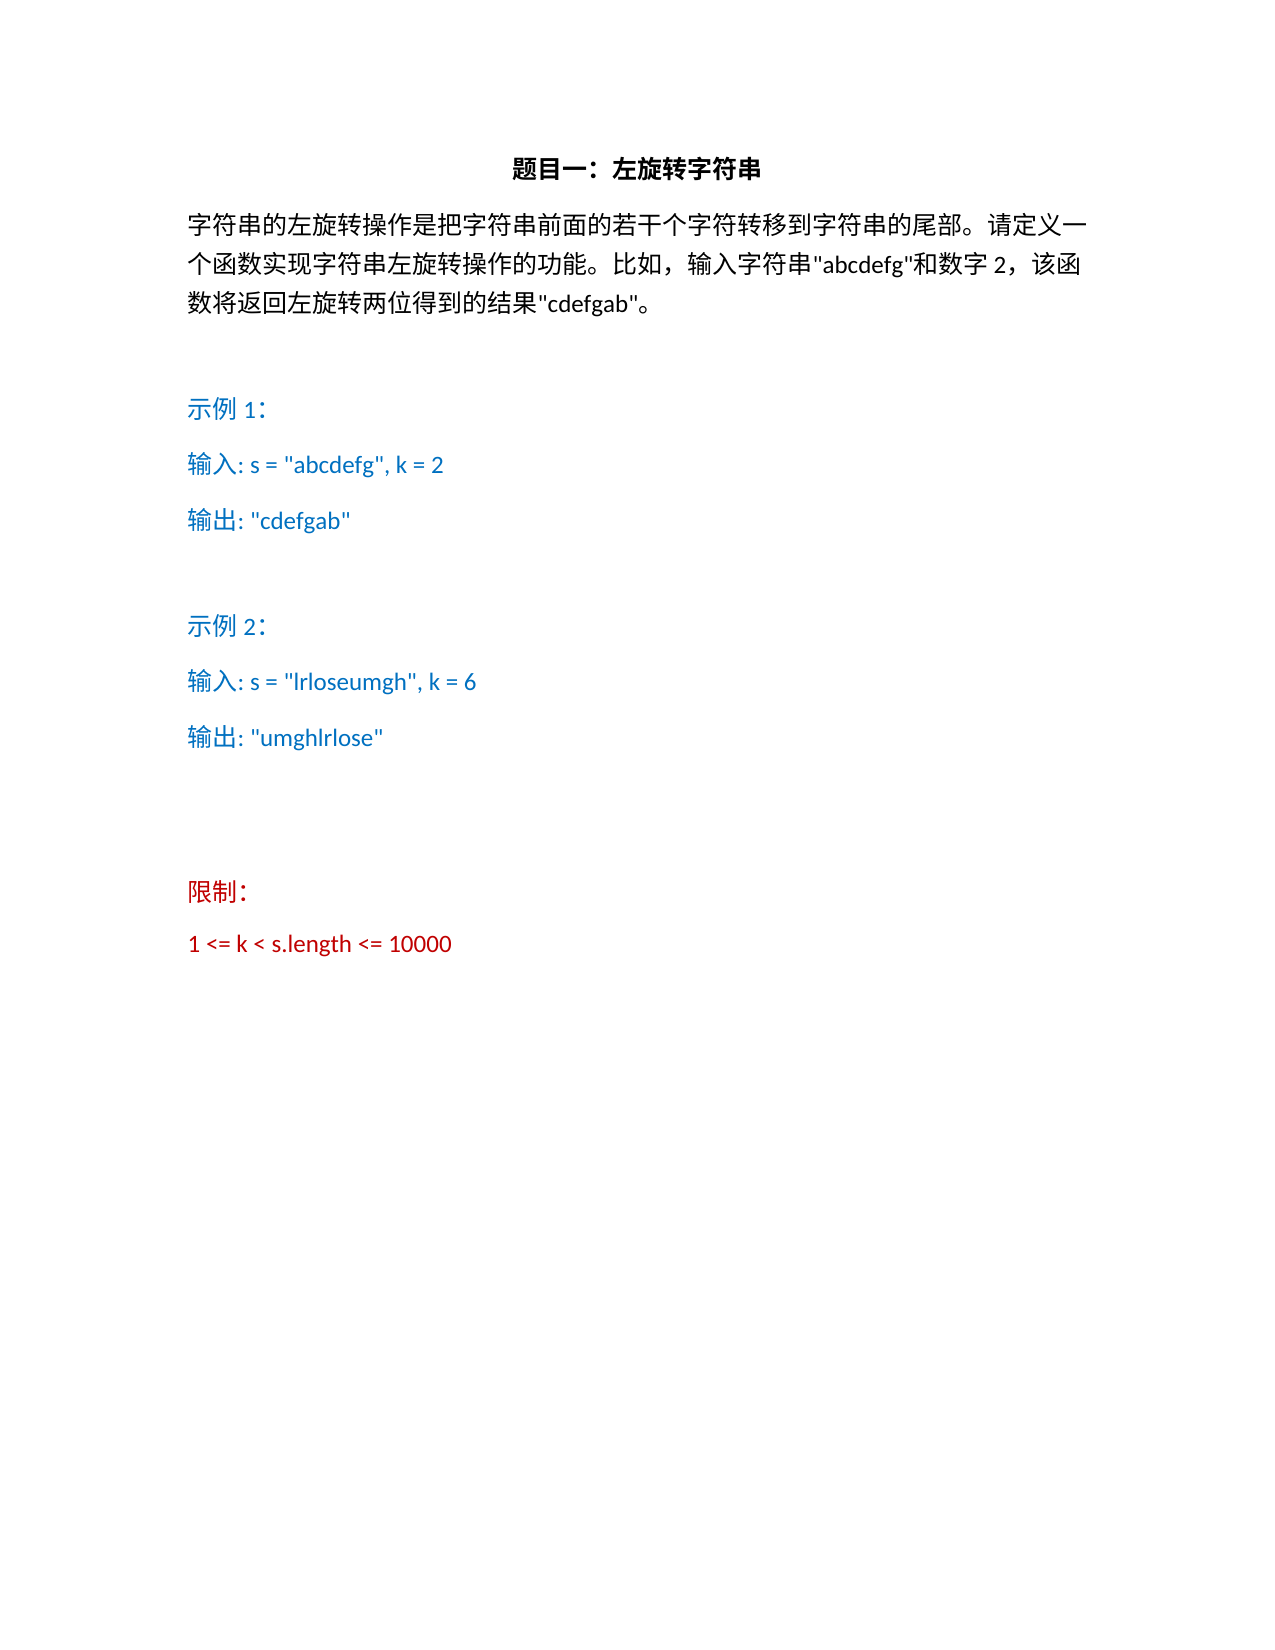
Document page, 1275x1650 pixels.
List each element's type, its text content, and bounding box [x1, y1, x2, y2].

text 示例 2： [187, 606, 1087, 642]
text 题目一：左旋转字符串 [187, 150, 1087, 186]
text 输入: s = "abcdefg", k = 2 [187, 445, 1087, 481]
text 限制： [187, 872, 1087, 908]
text 1 <= k < s.length <= 10000 [187, 928, 1087, 958]
text 示例 1： [187, 389, 1087, 425]
text 字符串的左旋转操作是把字符串前面的若干个字符转移到字符串的尾部。请定义一个函数实现字符串左旋转操作的功能。比如，输入字符串"abcdefg"和数字2，该函数将返回左旋转两位得到的结果"cdefgab"。 [187, 206, 1087, 320]
text 输出: "cdefgab" [187, 501, 1087, 537]
text 输入: s = "lrloseumgh", k = 6 [187, 662, 1087, 698]
text 输出: "umghlrlose" [187, 717, 1087, 754]
